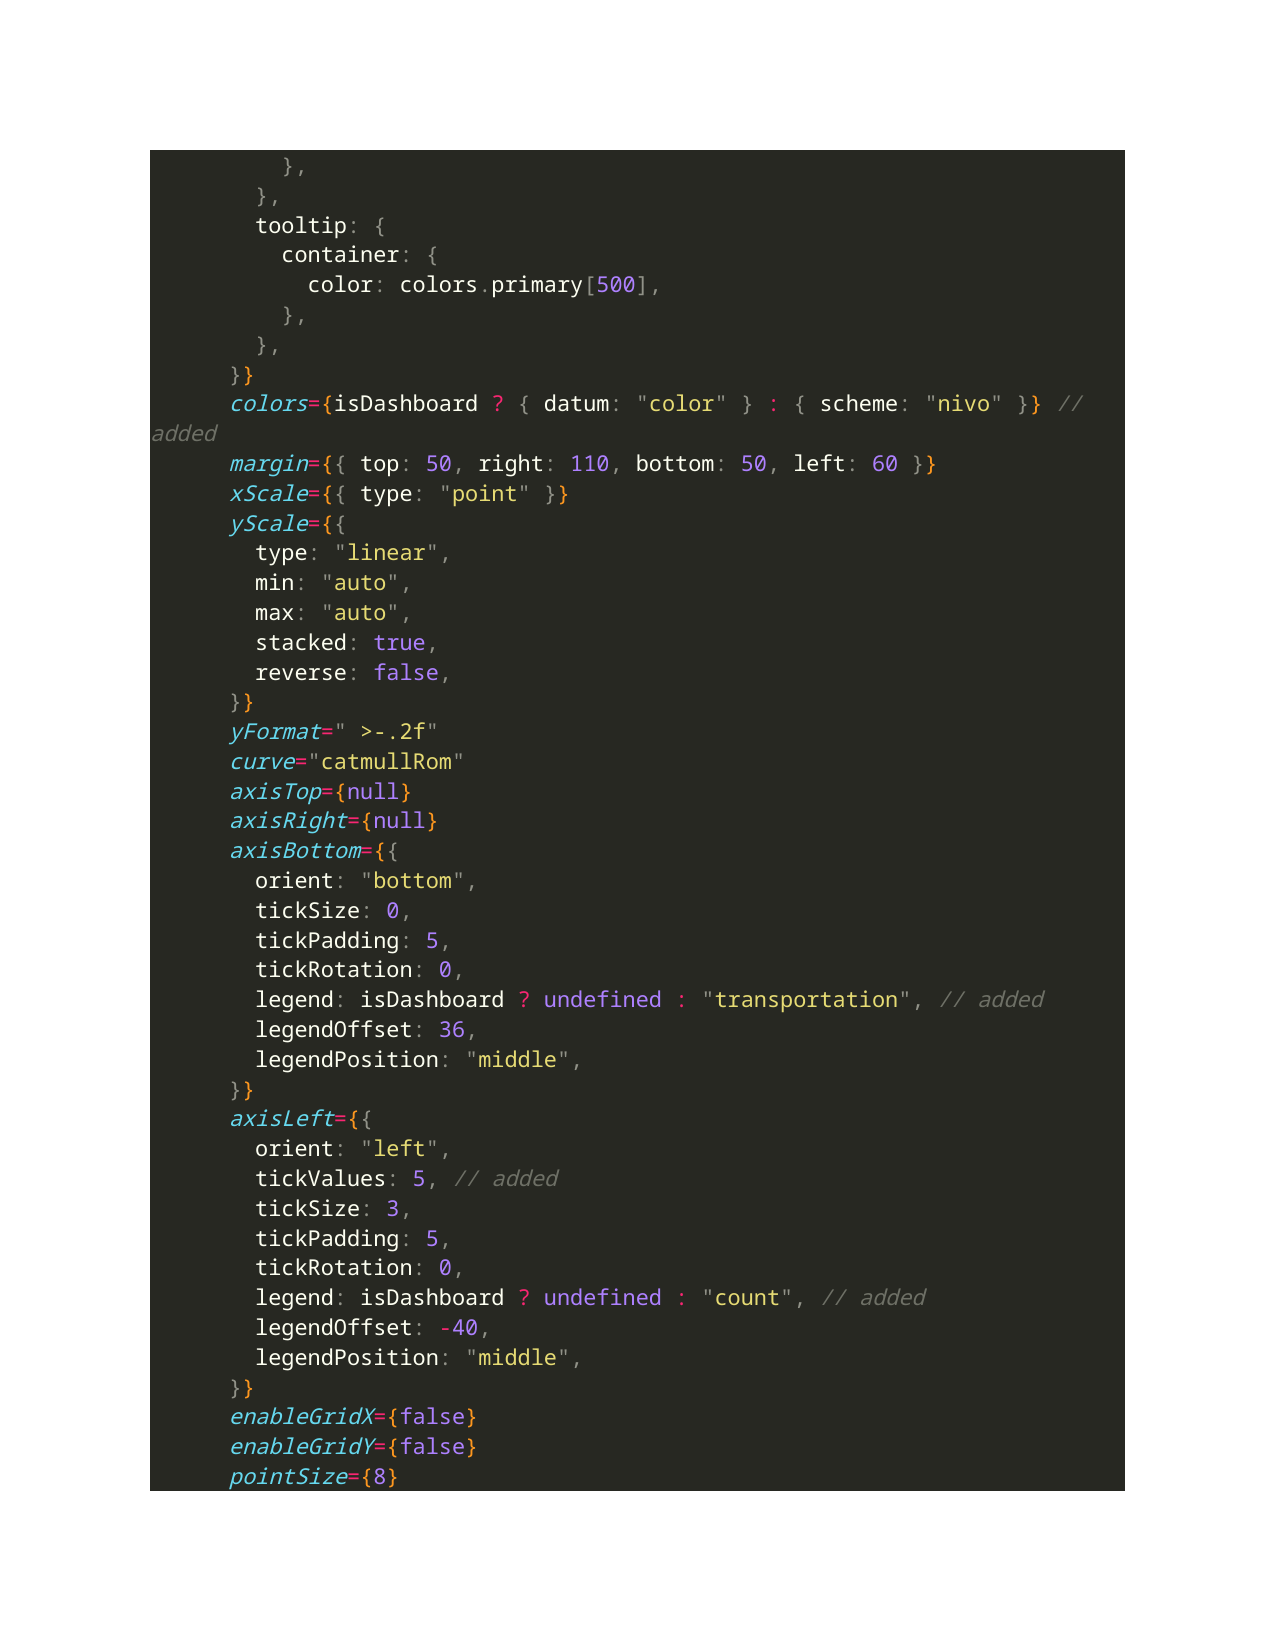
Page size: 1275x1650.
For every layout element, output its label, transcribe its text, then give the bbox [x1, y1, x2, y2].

text enableGridY={false} [150, 1431, 1125, 1461]
text pointSize={8} [150, 1461, 1125, 1491]
text reverse: false, [150, 656, 1125, 686]
text orient: "bottom", [150, 865, 1125, 895]
text type: "linear", [150, 537, 1125, 567]
text stacked: true, [150, 627, 1125, 656]
text curve="catmullRom" [150, 746, 1125, 776]
text axisTop={null} [150, 776, 1125, 805]
text axisLeft={{ [150, 1103, 1125, 1133]
text min: "auto", [150, 567, 1125, 597]
text axisBottom={{ [150, 835, 1125, 865]
text legend: isDashboard ? undefined : "transportation", // added [150, 984, 1125, 1014]
text tickRotation: 0, [150, 1252, 1125, 1282]
text }, [150, 329, 1125, 358]
text }, [150, 150, 1125, 180]
text tickPadding: 5, [150, 1222, 1125, 1252]
text legendPosition: "middle", [150, 1342, 1125, 1371]
text axisRight={null} [150, 805, 1125, 835]
text legendOffset: -40, [150, 1312, 1125, 1342]
text tickRotation: 0, [150, 954, 1125, 984]
text }} [150, 1371, 1125, 1401]
text yScale={{ [150, 507, 1125, 537]
text orient: "left", [150, 1133, 1125, 1163]
text container: { [150, 239, 1125, 269]
text }, [150, 299, 1125, 329]
text tickSize: 0, [150, 895, 1125, 924]
text tickSize: 3, [150, 1193, 1125, 1222]
text yFormat=" >-.2f" [150, 716, 1125, 746]
text margin={{ top: 50, right: 110, bottom: 50, left: 60 }} [150, 448, 1125, 478]
text tooltip: { [150, 209, 1125, 239]
text max: "auto", [150, 597, 1125, 627]
text legend: isDashboard ? undefined : "count", // added [150, 1282, 1125, 1312]
text }} [150, 686, 1125, 716]
text legendPosition: "middle", [150, 1044, 1125, 1073]
text tickPadding: 5, [150, 924, 1125, 954]
text }} [150, 358, 1125, 388]
text color: colors.primary[500], [150, 269, 1125, 299]
text tickValues: 5, // added [150, 1163, 1125, 1193]
text colors={isDashboard ? { datum: "color" } : { scheme: "nivo" }} // added [150, 388, 1125, 448]
text }, [150, 180, 1125, 209]
text enableGridX={false} [150, 1401, 1125, 1431]
text }} [150, 1073, 1125, 1103]
text xScale={{ type: "point" }} [150, 478, 1125, 507]
text legendOffset: 36, [150, 1014, 1125, 1044]
